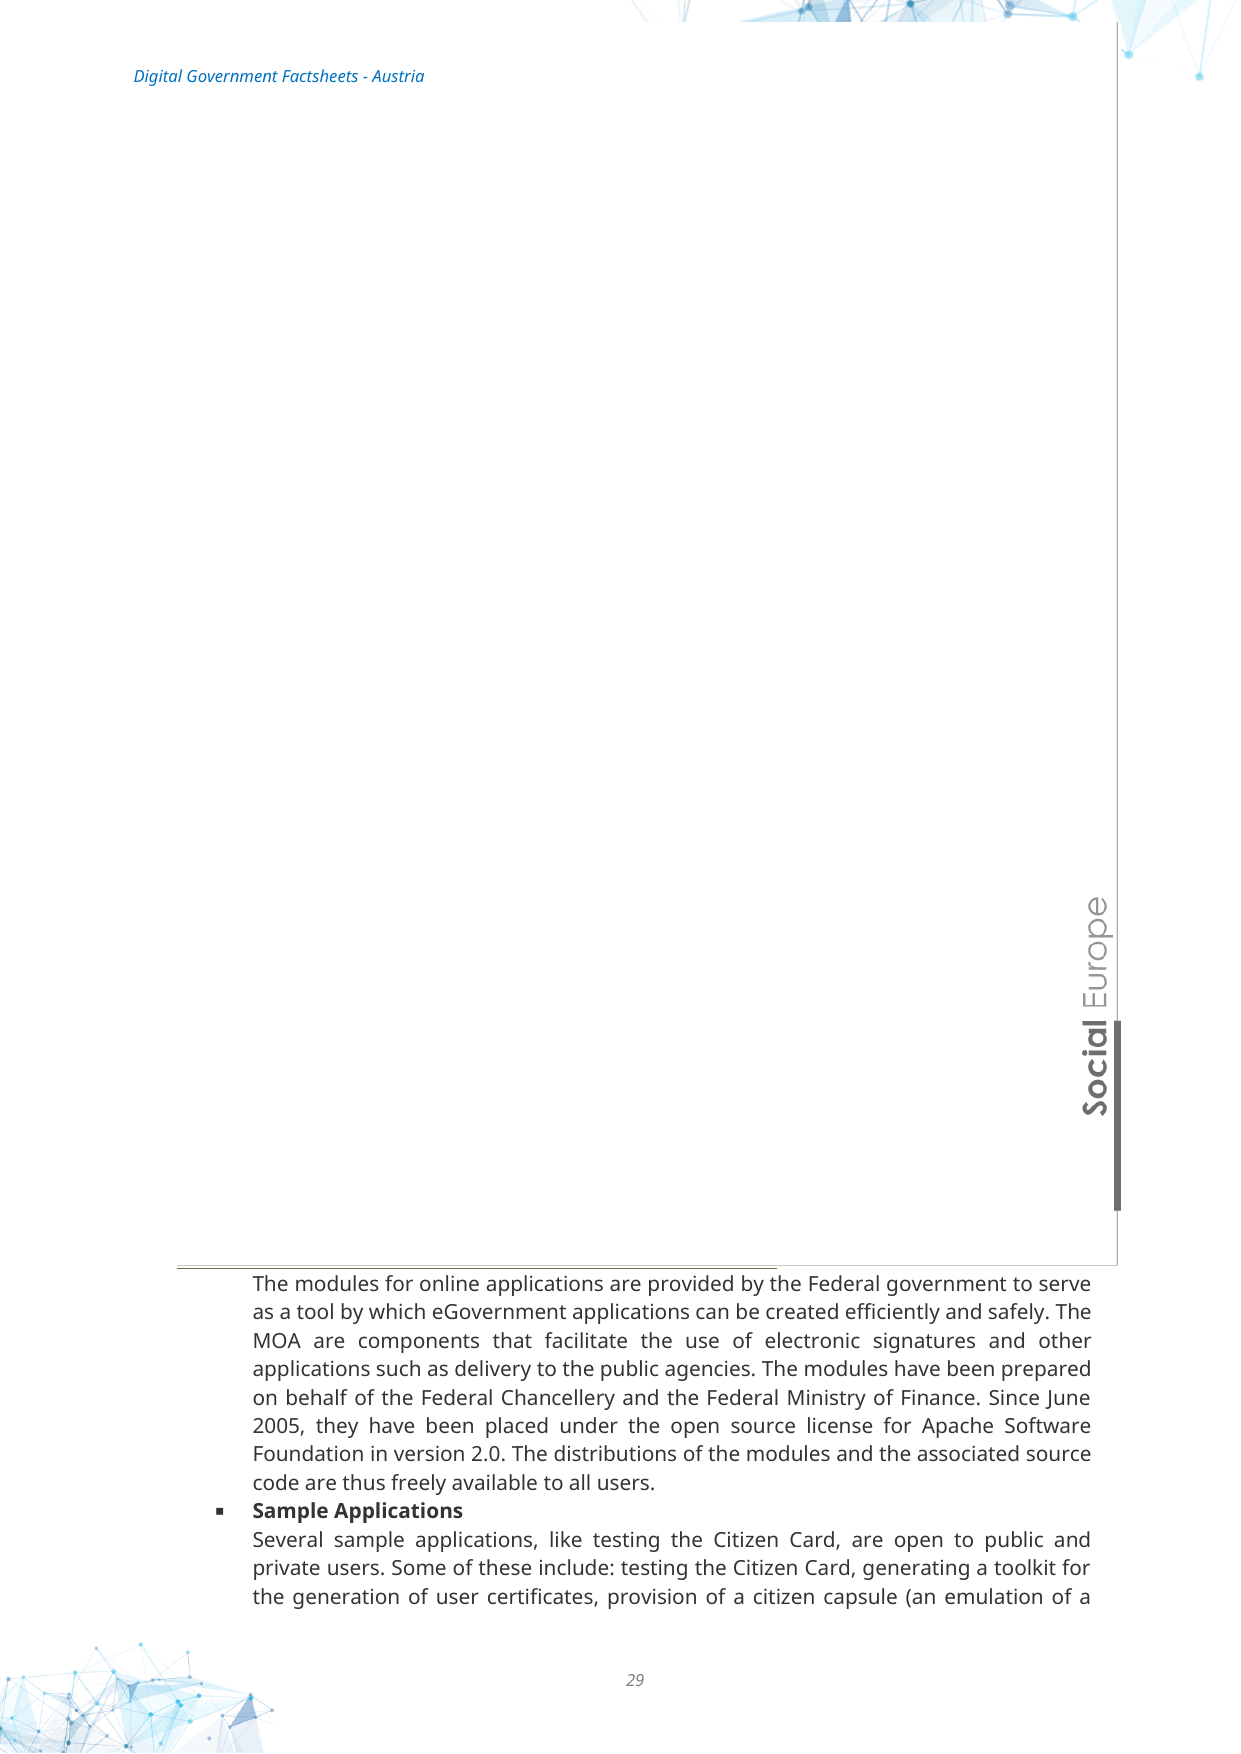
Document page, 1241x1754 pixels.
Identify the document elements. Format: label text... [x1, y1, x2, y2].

text Several sample applications, like testing the Citizen Card, are open to public and private users. Some of these include: testing the Citizen Card, generating a toolkit for the generation of user certificates, provision of a citizen capsule (an emulation of a Citizen Card environment for test purposes and for the development of Citizen Card applications available), and a test mail message application. [252, 1525, 1092, 1610]
text The modules for online applications are provided by the Federal government to serve as a tool by which eGovernment applications can be created efficiently and safely. The MOA are components that facilitate the use of electronic signatures and other applications such as delivery to the public agencies. The modules have been prepared on behalf of the Federal Chancellery and the Federal Ministry of Finance. Since June 2005, they have been placed under the open source license for Apache Software Foundation in version 2.0. The distributions of the modules and the associated source code are thus freely available to all users. [252, 1269, 1092, 1496]
list Sample Applications [215, 1496, 1092, 1525]
picture [177, 22, 1121, 1266]
